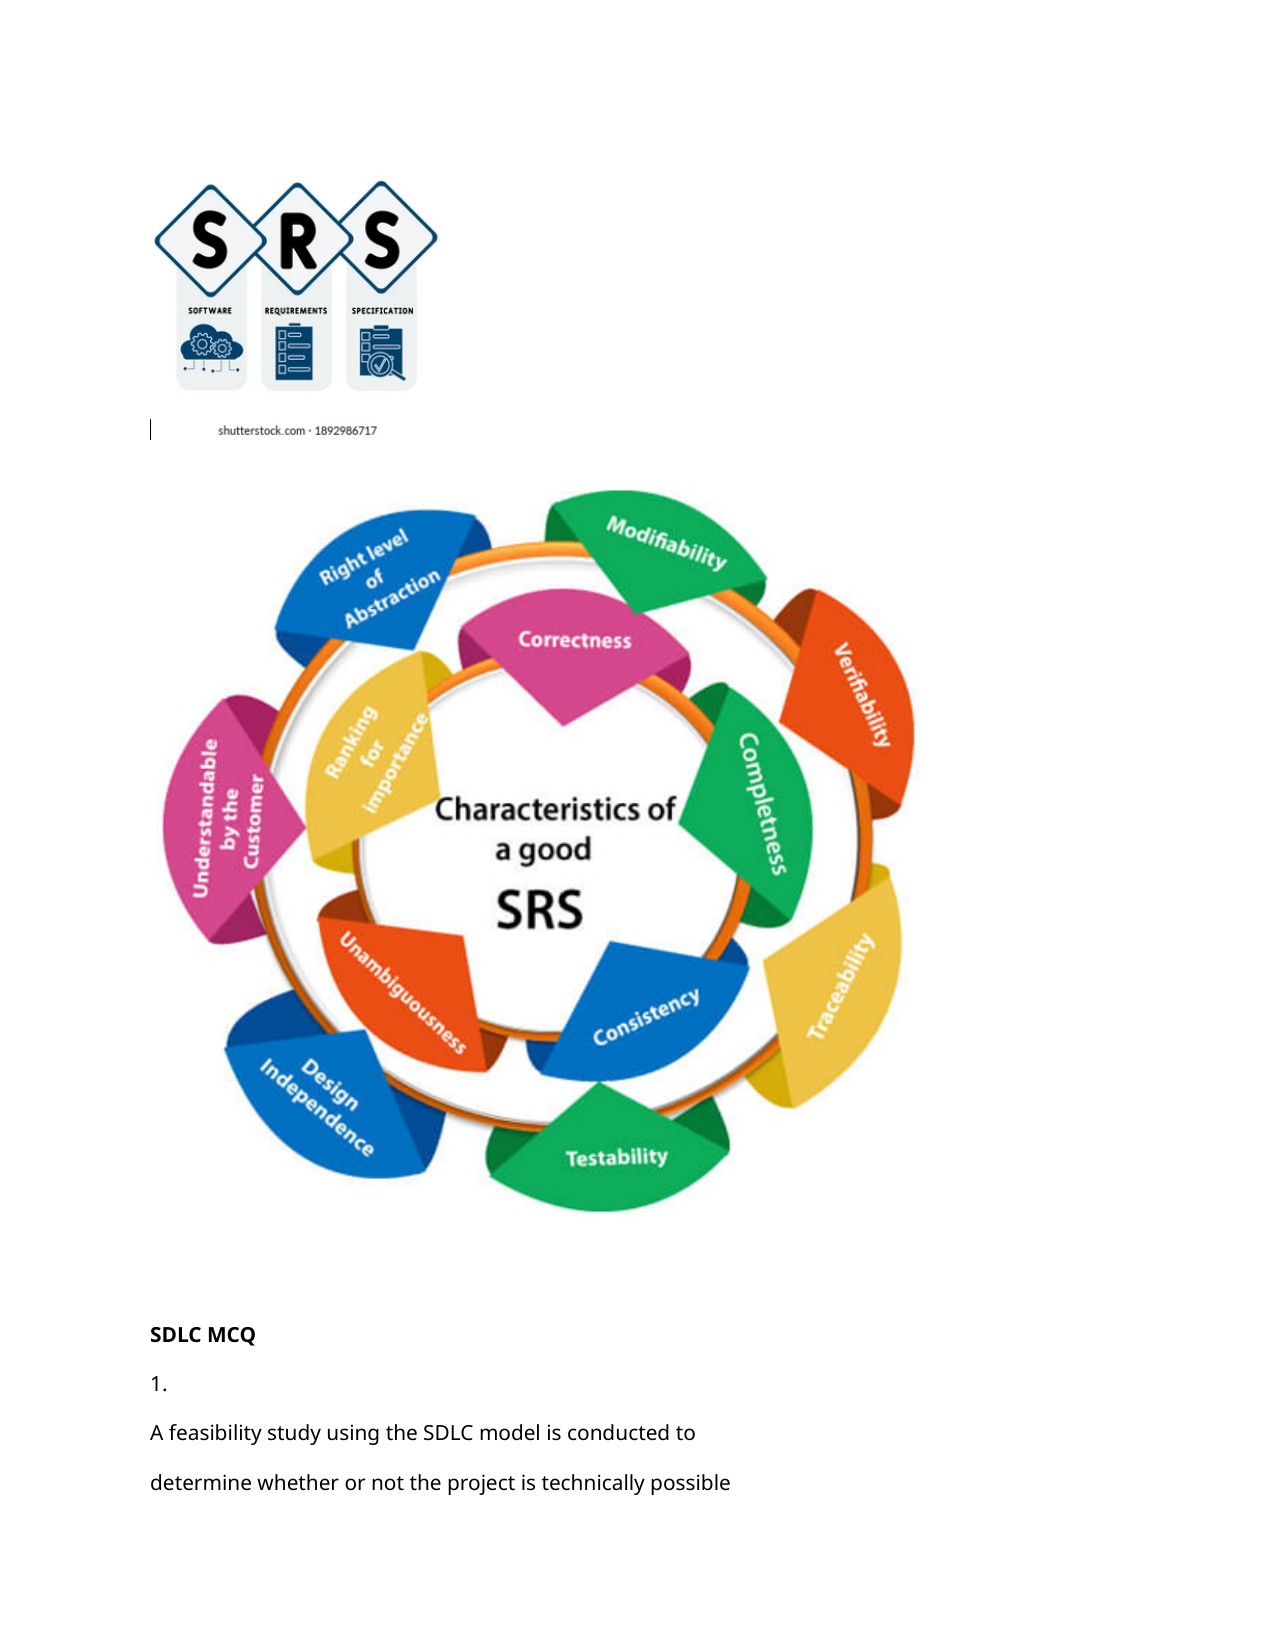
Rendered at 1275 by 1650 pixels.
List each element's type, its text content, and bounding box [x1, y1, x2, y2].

picture [150, 150, 443, 440]
text 1. [150, 1369, 1125, 1397]
text SDLC MCQ [150, 1320, 1125, 1348]
text A feasibility study using the SDLC model is conducted to [150, 1418, 1125, 1447]
picture [156, 461, 938, 1243]
text determine whether or not the project is technically possible [150, 1468, 1125, 1496]
